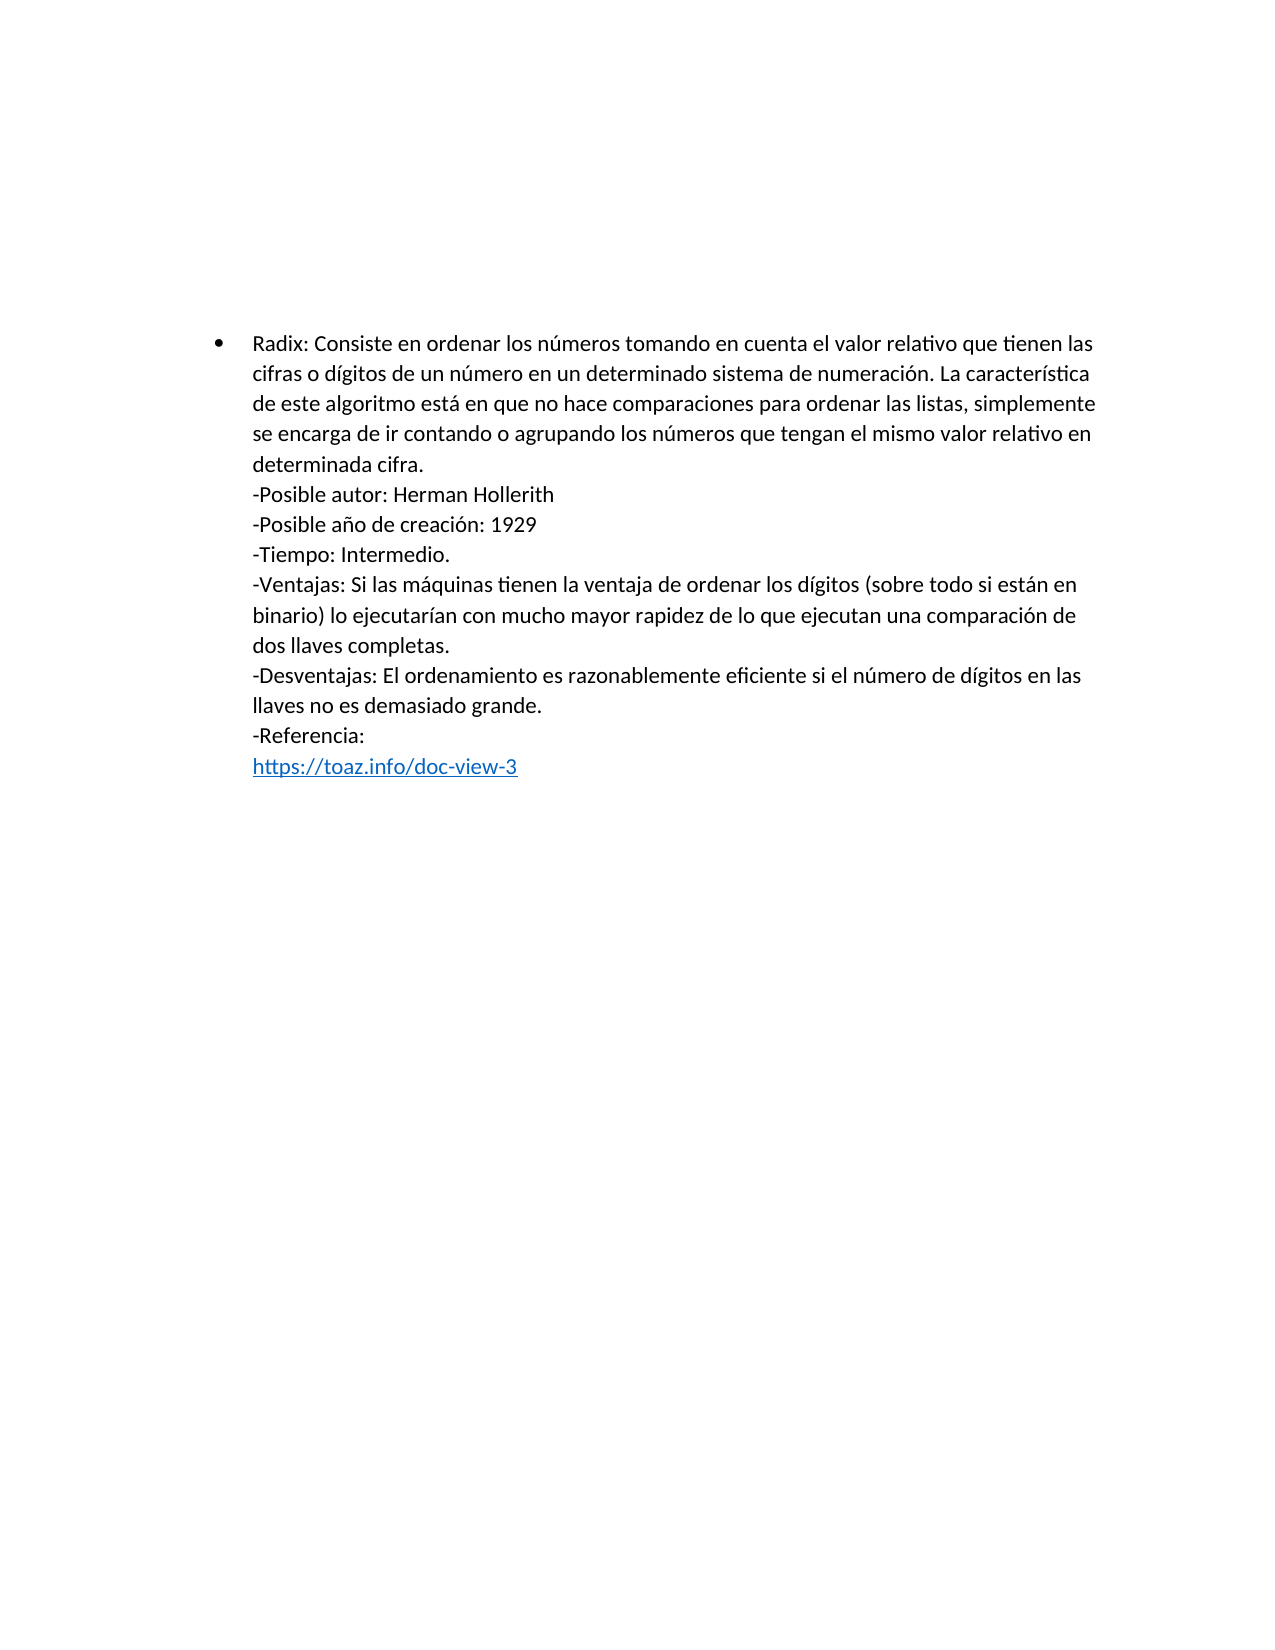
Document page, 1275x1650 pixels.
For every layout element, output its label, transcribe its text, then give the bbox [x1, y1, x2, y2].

list -Posible autor: Herman Hollerith [252, 480, 1098, 508]
list -Posible año de creación: 1929 [252, 510, 1098, 538]
list https://toaz.info/doc-view-3 [252, 752, 1098, 780]
list -Ventajas: Si las máquinas tienen la ventaja de ordenar los dígitos (sobre todo si están en binario) lo ejecutarían con mucho mayor rapidez de lo que ejecutan una comparación de dos llaves completas. [252, 571, 1098, 659]
list -Referencia: [252, 722, 1098, 749]
list -Desventajas: El ordenamiento es razonablemente eficiente si el número de dígitos en las llaves no es demasiado grande. [252, 661, 1098, 719]
list Radix: Consiste en ordenar los números tomando en cuenta el valor relativo que tienen las cifras o dígitos de un número en un determinado sistema de numeración. La característica de este algoritmo está en que no hace comparaciones para ordenar las listas, simplemente se encarga de ir contando o agrupando los números que tengan el mismo valor relativo en determinada cifra. [215, 329, 1098, 478]
list -Tiempo: Intermedio. [252, 540, 1098, 568]
